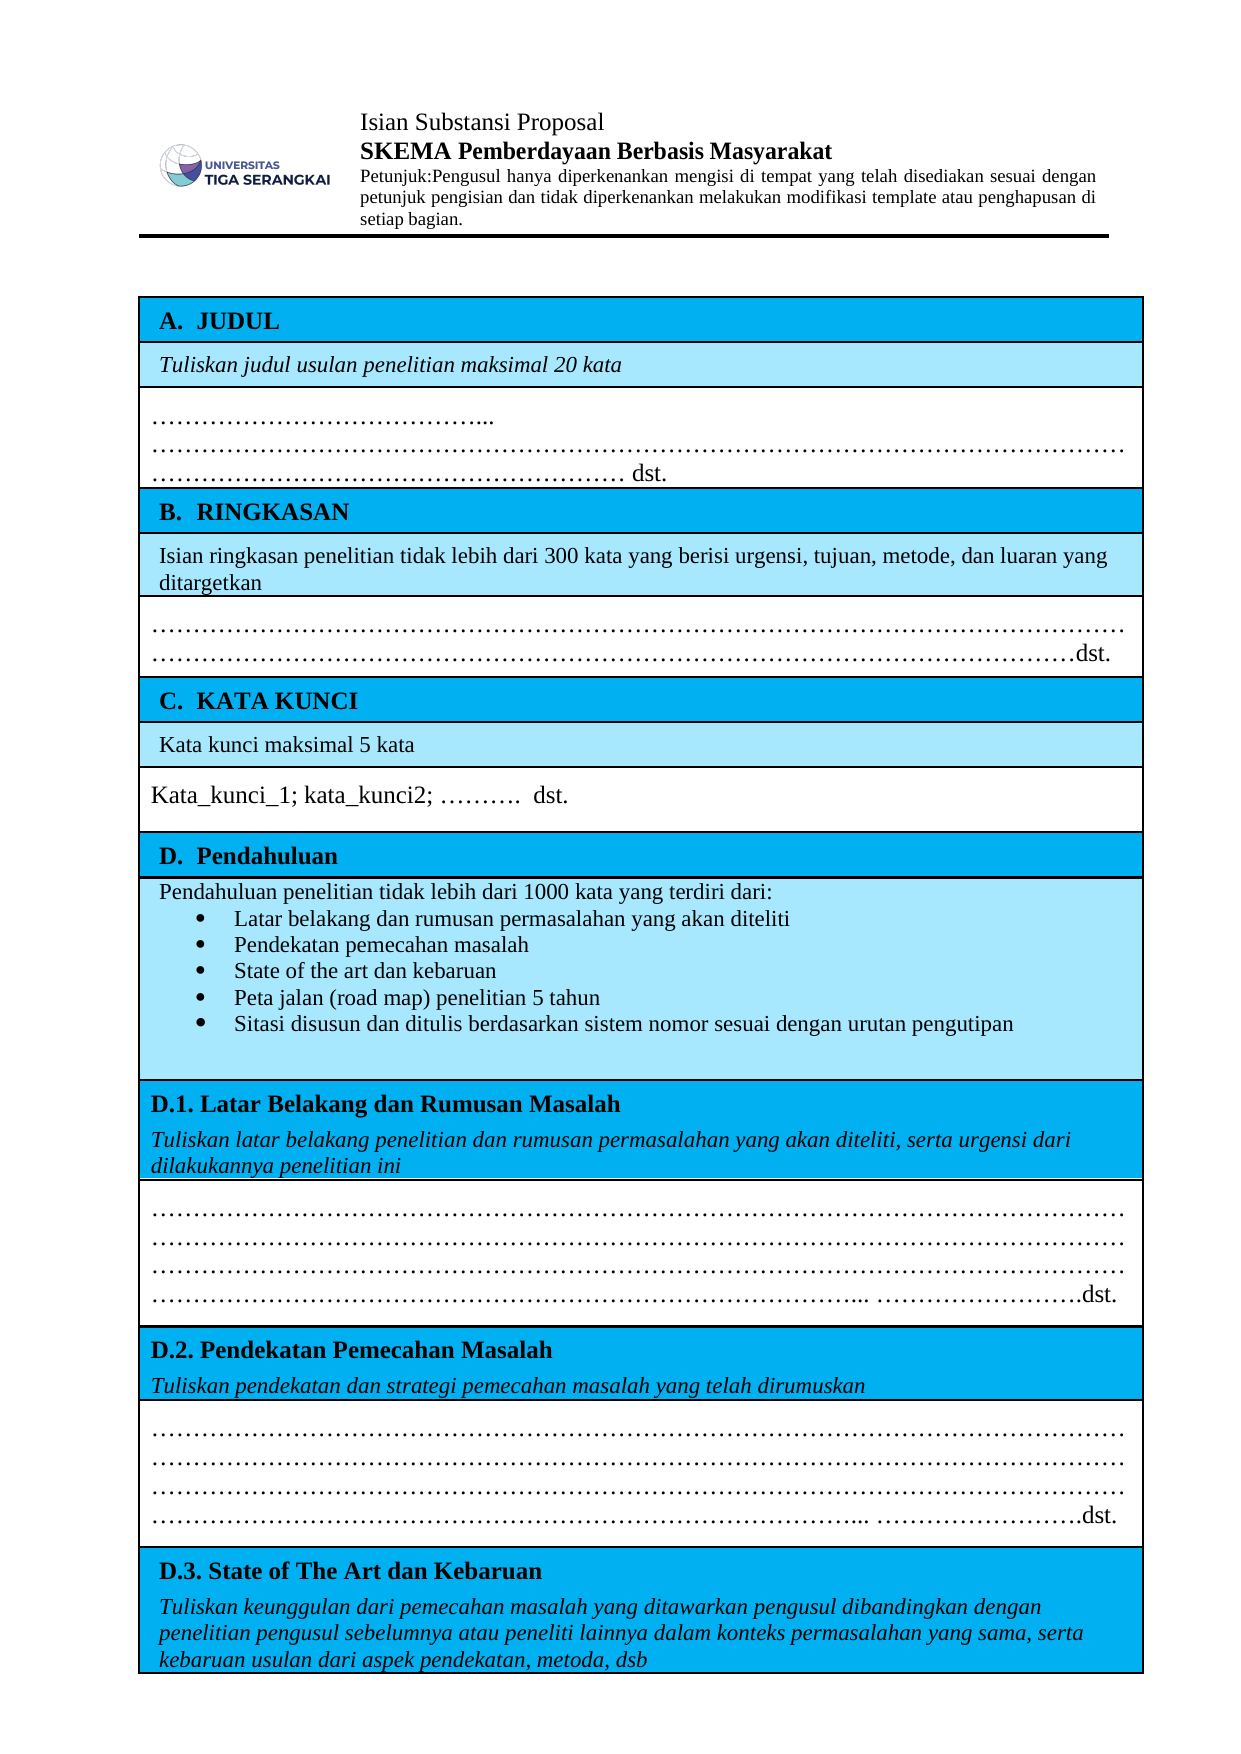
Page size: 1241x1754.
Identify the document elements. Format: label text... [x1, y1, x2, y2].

table_cell Kata_kunci_1; kata_kunci2; ………. dst. [140, 768, 1142, 831]
table_cell Pendahuluan [140, 833, 1142, 876]
table_cell …………………………………………………………………………………………………………………………………………………………………………………………………………dst. [140, 597, 1142, 676]
table_cell Isian ringkasan penelitian tidak lebih dari 300 kata yang berisi urgensi, tujuan, metode, dan luaran yang ditargetkan [140, 534, 1142, 595]
table_cell D.1. Latar Belakang dan Rumusan Masalah Tuliskan latar belakang penelitian dan rumusan permasalahan yang akan diteliti, serta urgensi dari dilakukannya penelitian ini [140, 1081, 1142, 1178]
table_cell RINGKASAN [140, 489, 1142, 532]
table_cell KATA KUNCI [140, 678, 1142, 721]
table_cell D.2. Pendekatan Pemecahan Masalah Tuliskan pendekatan dan strategi pemecahan masalah yang telah dirumuskan [140, 1328, 1142, 1399]
table_cell Kata kunci maksimal 5 kata [140, 723, 1142, 766]
table_header JUDUL [140, 298, 1142, 341]
table_cell …………………………………...………………………………………………………………………………………………………………………………………………………… dst. [140, 388, 1142, 487]
table_cell Tuliskan judul usulan penelitian maksimal 20 kata [140, 343, 1142, 386]
picture [150, 102, 337, 234]
table_cell D.3. State of The Art dan Kebaruan Tuliskan keunggulan dari pemecahan masalah yang ditawarkan pengusul dibandingkan dengan penelitian pengusul sebelumnya atau peneliti lainnya dalam konteks permasalahan yang sama, serta kebaruan usulan dari aspek pendekatan, metoda, dsb [140, 1548, 1142, 1672]
table_cell Pendahuluan penelitian tidak lebih dari 1000 kata yang terdiri dari: Latar belakang dan rumusan permasalahan yang akan diteliti Pendekatan pemecahan masalah State of the art dan kebaruan Peta jalan (road map) penelitian 5 tahun Sitasi disusun dan ditulis berdasarkan sistem nomor sesuai dengan urutan pengutipan [140, 879, 1142, 1079]
